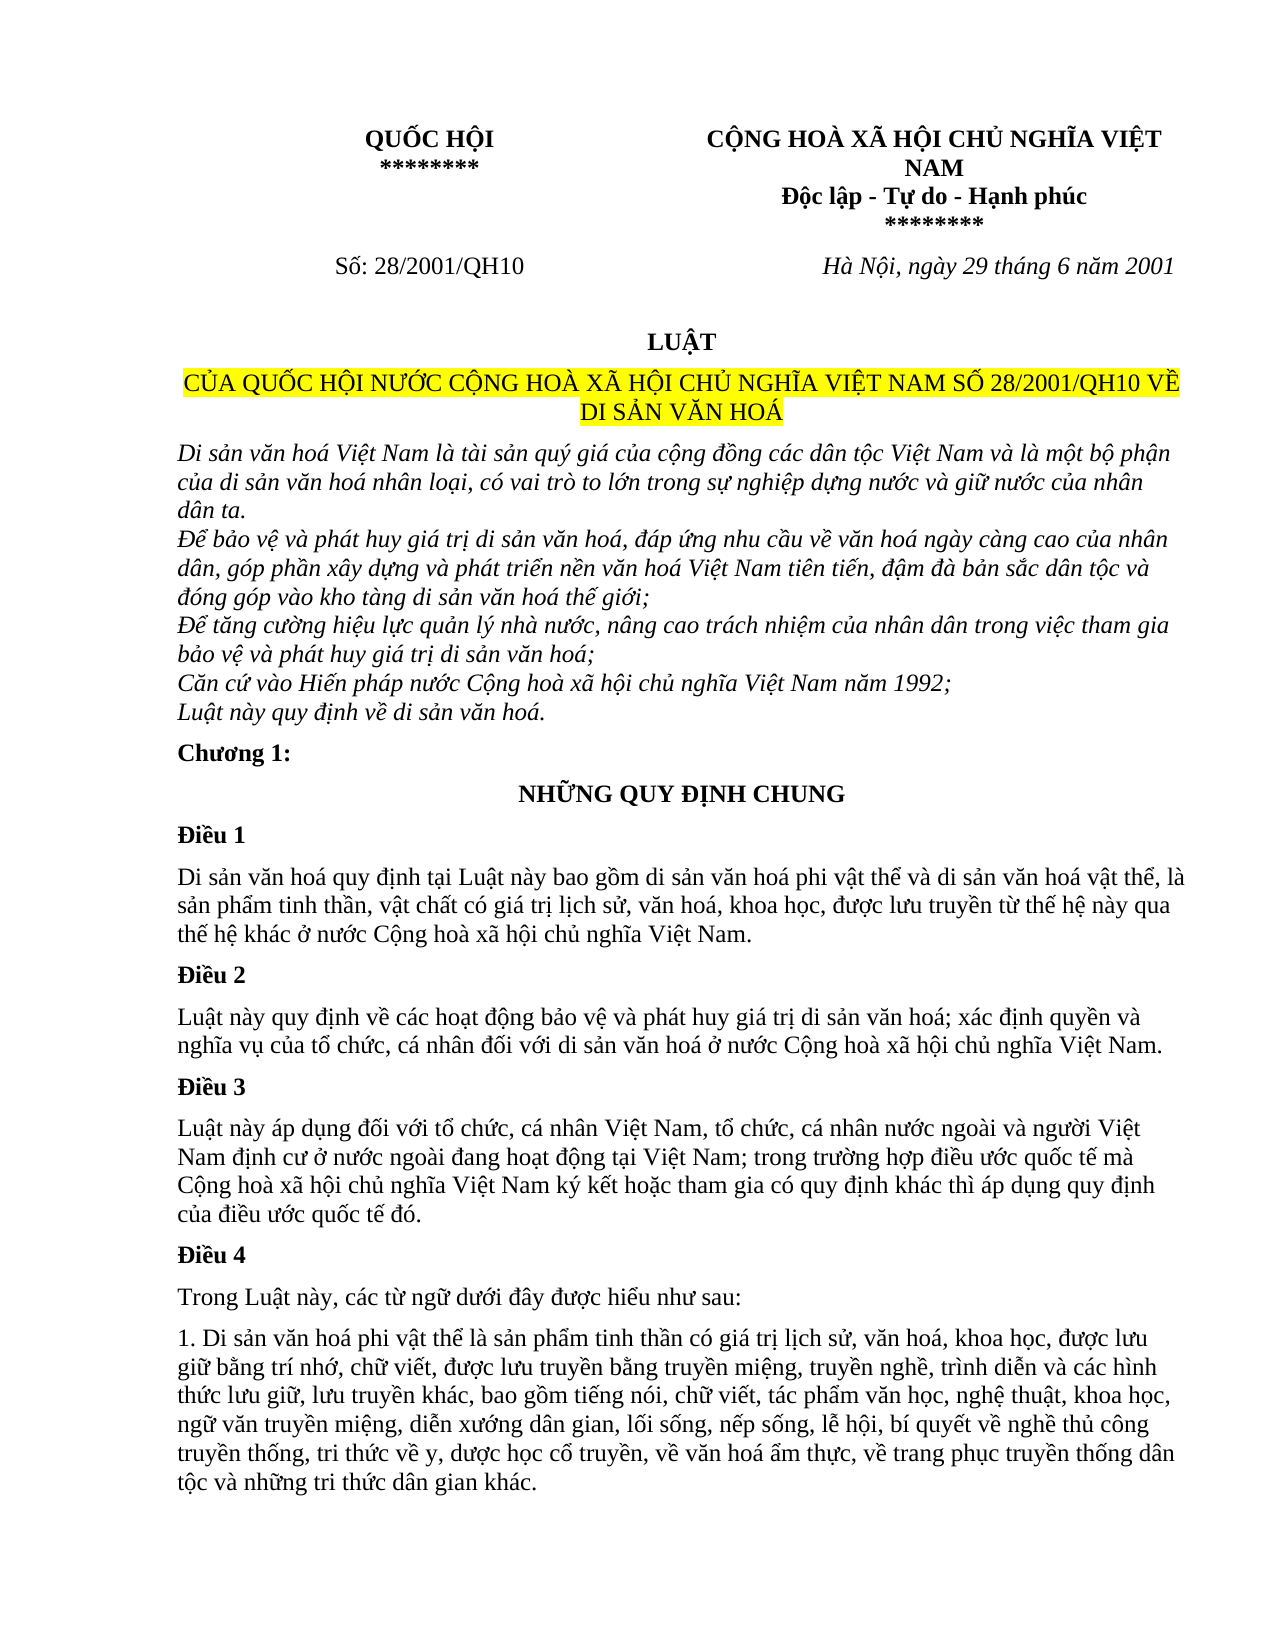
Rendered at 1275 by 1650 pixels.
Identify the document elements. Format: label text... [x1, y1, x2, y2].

table_cell Hà Nội, ngày 29 tháng 6 năm 2001 [682, 245, 1186, 286]
table_header CỘNG HOÀ XÃ HỘI CHỦ NGHĨA VIỆT NAM Độc lập - Tự do - Hạnh phúc ******** [682, 118, 1186, 245]
text Điều 1 [177, 821, 1186, 849]
text LUẬT [177, 327, 1186, 356]
text Di sản văn hoá quy định tại Luật này bao gồm di sản văn hoá phi vật thể và di sản văn hoá vật thể, là sản phẩm tinh thần, vật chất có giá trị lịch sử, văn hoá, khoa học, được lưu truyền từ thế hệ này qua thế hệ khác ở nước Cộng hoà xã hội chủ nghĩa Việt Nam. [177, 862, 1186, 948]
text Điều 4 [177, 1241, 1186, 1269]
text Di sản văn hoá Việt Nam là tài sản quý giá của cộng đồng các dân tộc Việt Nam và là một bộ phận của di sản văn hoá nhân loại, có vai trò to lớn trong sự nghiệp dựng nước và giữ nước của nhân dân ta. Để bảo vệ và phát huy giá trị di sản văn hoá, đáp ứng nhu cầu về văn hoá ngày càng cao của nhân dân, góp phần xây dựng và phát triển nền văn hoá Việt Nam tiên tiến, đậm đà bản sắc dân tộc và đóng góp vào kho tàng di sản văn hoá thế giới; Để tăng cường hiệu lực quản lý nhà nước, nâng cao trách nhiệm của nhân dân trong việc tham gia bảo vệ và phát huy giá trị di sản văn hoá; Căn cứ vào Hiến pháp nước Cộng hoà xã hội chủ nghĩa Việt Nam năm 1992; Luật này quy định về di sản văn hoá. [177, 438, 1186, 726]
table_header QUỐC HỘI ******** [177, 118, 682, 245]
text 1. Di sản văn hoá phi vật thể là sản phẩm tinh thần có giá trị lịch sử, văn hoá, khoa học, được lưu giữ bằng trí nhớ, chữ viết, được lưu truyền bằng truyền miệng, truyền nghề, trình diễn và các hình thức lưu giữ, lưu truyền khác, bao gồm tiếng nói, chữ viết, tác phẩm văn học, nghệ thuật, khoa học, ngữ văn truyền miệng, diễn xướng dân gian, lối sống, nếp sống, lễ hội, bí quyết về nghề thủ công truyền thống, tri thức về y, dược học cổ truyền, về văn hoá ẩm thực, về trang phục truyền thống dân tộc và những tri thức dân gian khác. [177, 1323, 1186, 1496]
text Luật này quy định về các hoạt động bảo vệ và phát huy giá trị di sản văn hoá; xác định quyền và nghĩa vụ của tổ chức, cá nhân đối với di sản văn hoá ở nước Cộng hoà xã hội chủ nghĩa Việt Nam. [177, 1002, 1186, 1059]
text CỦA QUỐC HỘI NƯỚC CỘNG HOÀ XÃ HỘI CHỦ NGHĨA VIỆT NAM SỐ 28/2001/QH10 VỀ DI SẢN VĂN HOÁ [177, 368, 580, 426]
text Luật này áp dụng đối với tổ chức, cá nhân Việt Nam, tổ chức, cá nhân nước ngoài và người Việt Nam định cư ở nước ngoài đang hoạt động tại Việt Nam; trong trường hợp điều ước quốc tế mà Cộng hoà xã hội chủ nghĩa Việt Nam ký kết hoặc tham gia có quy định khác thì áp dụng quy định của điều ước quốc tế đó. [177, 1113, 1186, 1228]
text Điều 2 [177, 961, 1186, 989]
text Điều 3 [177, 1072, 1186, 1101]
text CỦA QUỐC HỘI NƯỚC CỘNG HOÀ XÃ HỘI CHỦ NGHĨA VIỆT NAM SỐ 28/2001/QH10 VỀ DI SẢN VĂN HOÁ [783, 368, 1186, 426]
text Chương 1: [177, 738, 1186, 767]
text NHỮNG QUY ĐỊNH CHUNG [177, 779, 1186, 808]
table_cell Số: 28/2001/QH10 [177, 245, 682, 286]
text Trong Luật này, các từ ngữ dưới đây được hiểu như sau: [177, 1282, 1186, 1311]
